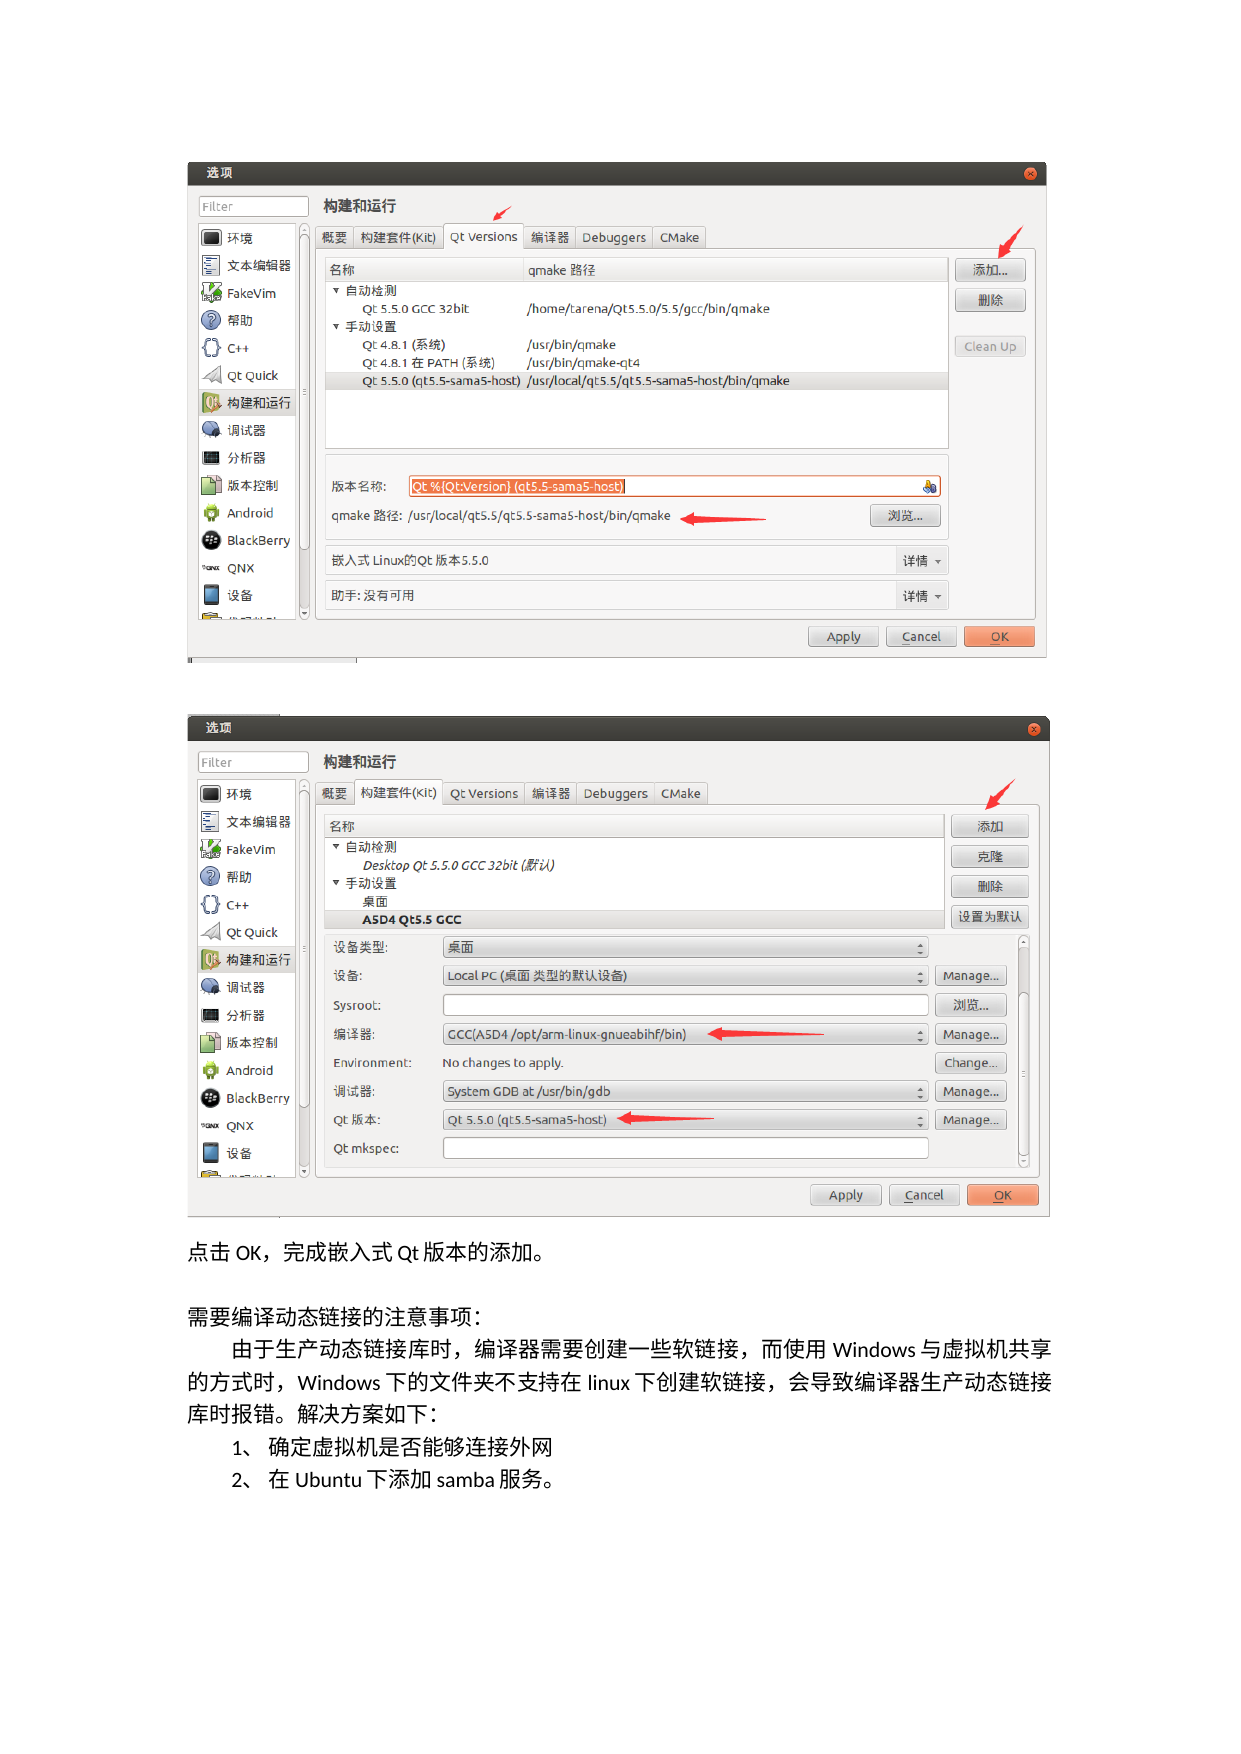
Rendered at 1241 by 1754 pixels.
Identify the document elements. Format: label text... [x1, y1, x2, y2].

list 在Ubuntu下添加samba服务。 [231, 1462, 1053, 1494]
picture [187, 714, 1053, 1218]
text 需要编译动态链接的注意事项： [187, 1299, 1053, 1332]
text 点击OK，完成嵌入式Qt版本的添加。 [187, 1234, 1053, 1267]
list 确定虚拟机是否能够连接外网 [231, 1429, 1053, 1462]
text 由于生产动态链接库时，编译器需要创建一些软链接，而使用Windows与虚拟机共享的方式时，Windows下的文件夹不支持在linux下创建软链接，会导致编译器生产动态链接库时报错。解决方案如下： [187, 1332, 1053, 1429]
picture [187, 162, 1053, 663]
